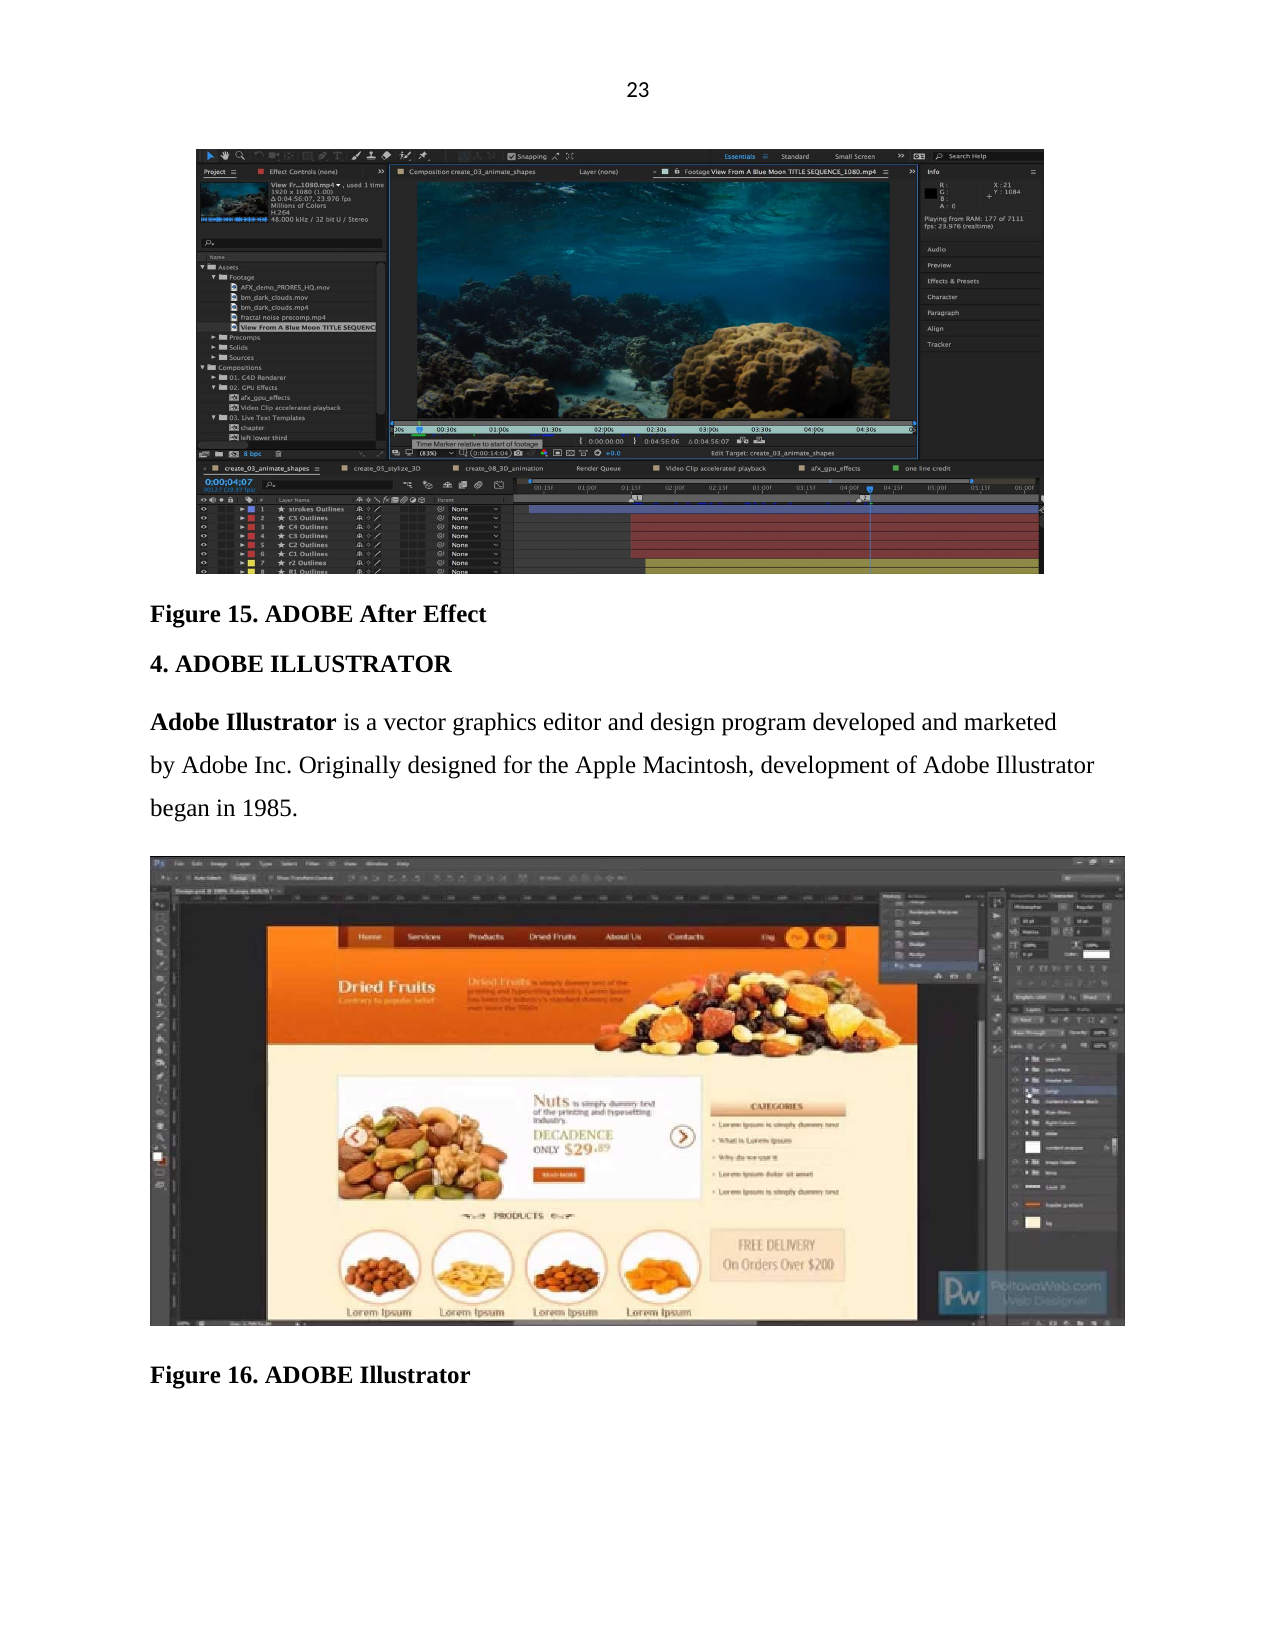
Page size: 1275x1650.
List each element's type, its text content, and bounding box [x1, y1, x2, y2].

picture [196, 149, 1044, 574]
subtitle 4. ADOBE ILLUSTRATOR [150, 649, 1125, 677]
text Adobe Illustrator is a vector graphics editor and design program developed and marketed by Adobe Inc. Originally designed for the Apple Macintosh, development of Adobe Illustrator began in 1985. [150, 707, 1125, 822]
picture [150, 856, 1125, 1326]
text Figure 15. ADOBE After Effect [150, 599, 1125, 628]
text Figure 16. ADOBE Illustrator [150, 1360, 1125, 1389]
